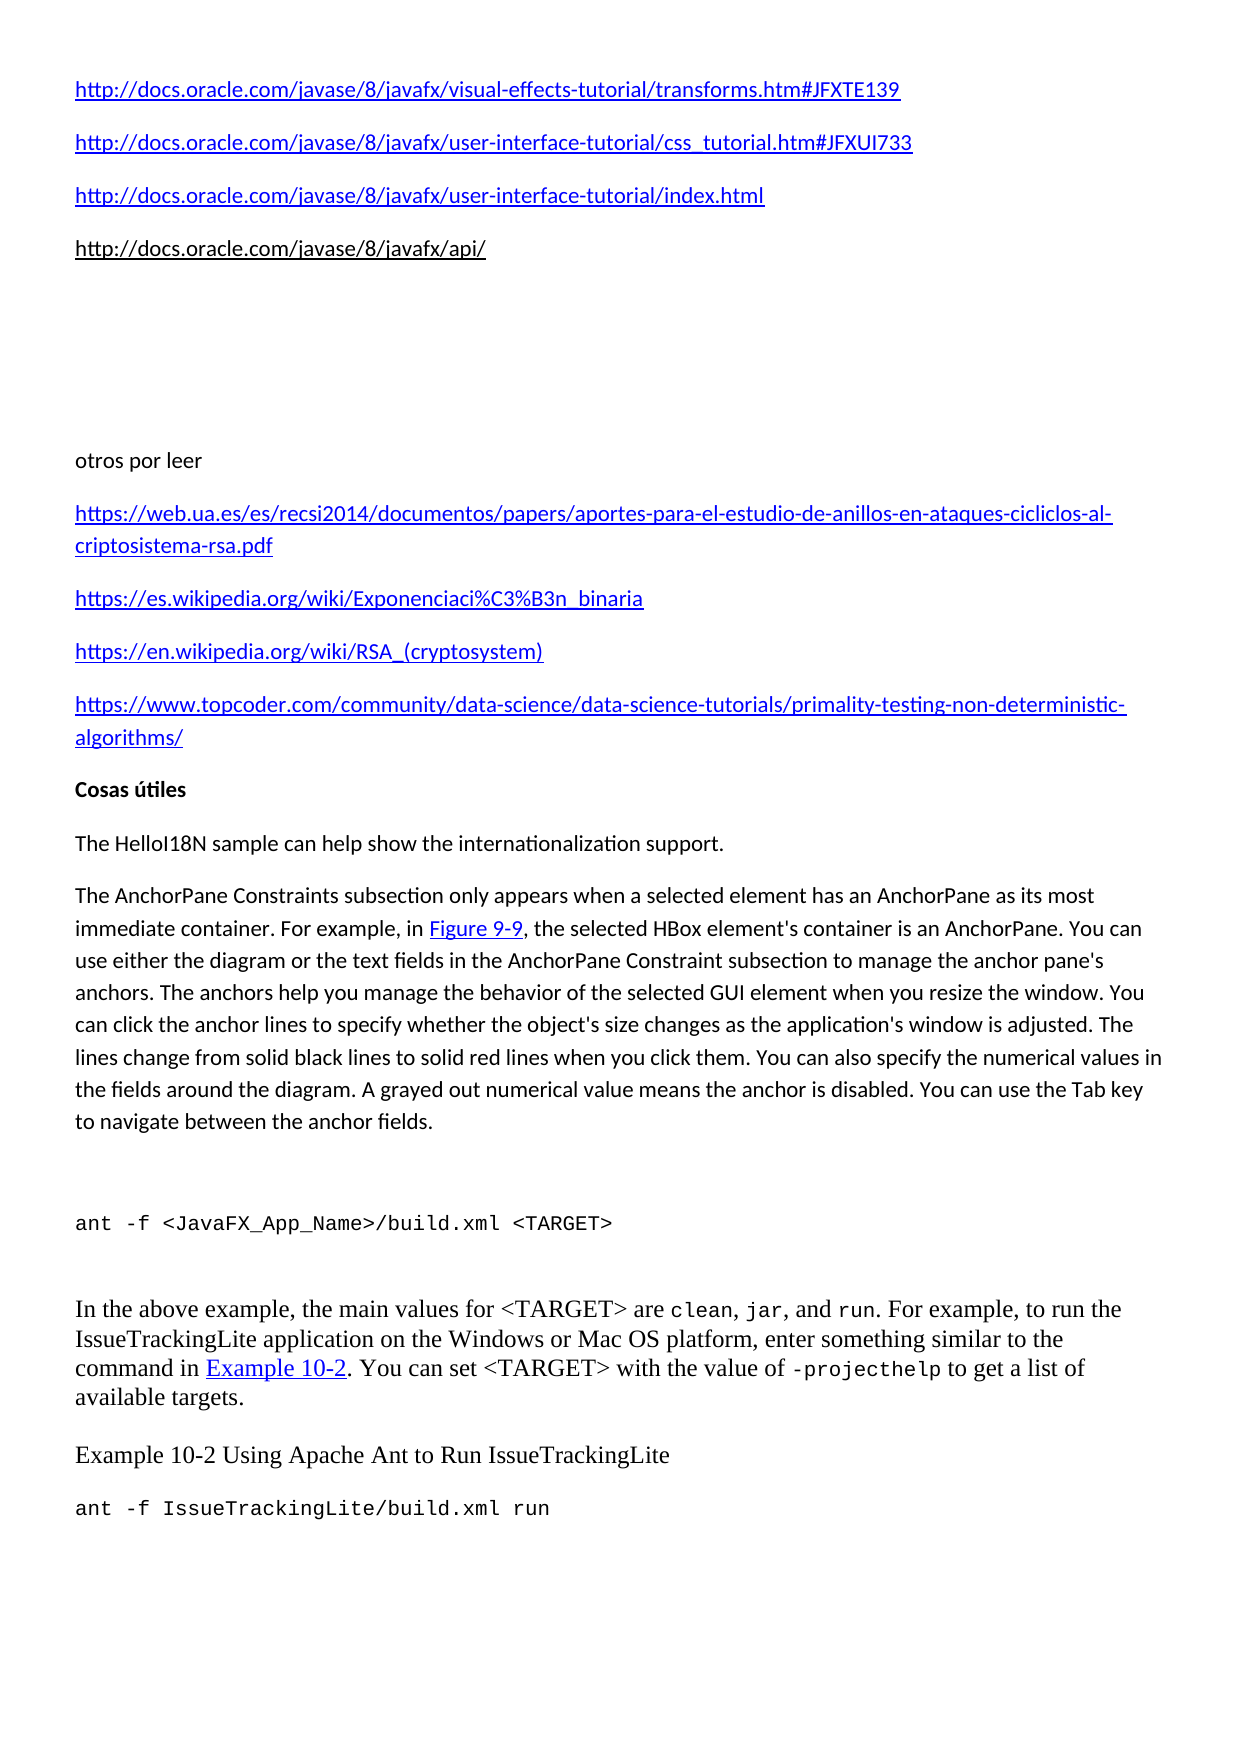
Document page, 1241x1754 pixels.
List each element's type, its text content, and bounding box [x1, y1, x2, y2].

title Example 10-2 Using Apache Ant to Run IssueTrackingLite [75, 1440, 1165, 1469]
text The HelloI18N sample can help show the internationalization support. [75, 829, 1165, 857]
text http://docs.oracle.com/javase/8/javafx/user-interface-tutorial/index.html [75, 181, 1165, 209]
text http://docs.oracle.com/javase/8/javafx/user-interface-tutorial/css_tutorial.htm#JFXUI733 [75, 128, 1165, 156]
text https://es.wikipedia.org/wiki/Exponenciaci%C3%B3n_binaria [75, 584, 1165, 612]
text Cosas útiles [75, 776, 1165, 804]
text https://www.topcoder.com/community/data-science/data-science-tutorials/primality-testing-non-deterministic-algorithms/ [75, 690, 1165, 751]
text ant -f <JavaFX_App_Name>/build.xml <TARGET> [75, 1213, 1165, 1237]
text http://docs.oracle.com/javase/8/javafx/visual-effects-tutorial/transforms.htm#JFXTE139 [75, 75, 1165, 103]
text http://docs.oracle.com/javase/8/javafx/api/ [75, 234, 1165, 262]
text otros por leer [75, 446, 1165, 474]
text ant -f IssueTrackingLite/build.xml run [75, 1498, 1165, 1522]
text The AnchorPane Constraints subsection only appears when a selected element has an AnchorPane as its most immediate container. For example, in Figure 9-9, the selected HBox element's container is an AnchorPane. You can use either the diagram or the text fields in the AnchorPane Constraint subsection to manage the anchor pane's anchors. The anchors help you manage the behavior of the selected GUI element when you resize the window. You can click the anchor lines to specify whether the object's size changes as the application's window is adjusted. The lines change from solid black lines to solid red lines when you click them. You can also specify the numerical values in the fields around the diagram. A grayed out numerical value means the anchor is disabled. You can use the Tab key to navigate between the anchor fields. [75, 882, 1165, 1135]
text https://web.ua.es/es/recsi2014/documentos/papers/aportes-para-el-estudio-de-anillos-en-ataques-cicliclos-al-criptosistema-rsa.pdf [75, 499, 1165, 559]
text https://en.wikipedia.org/wiki/RSA_(cryptosystem) [75, 637, 1165, 665]
